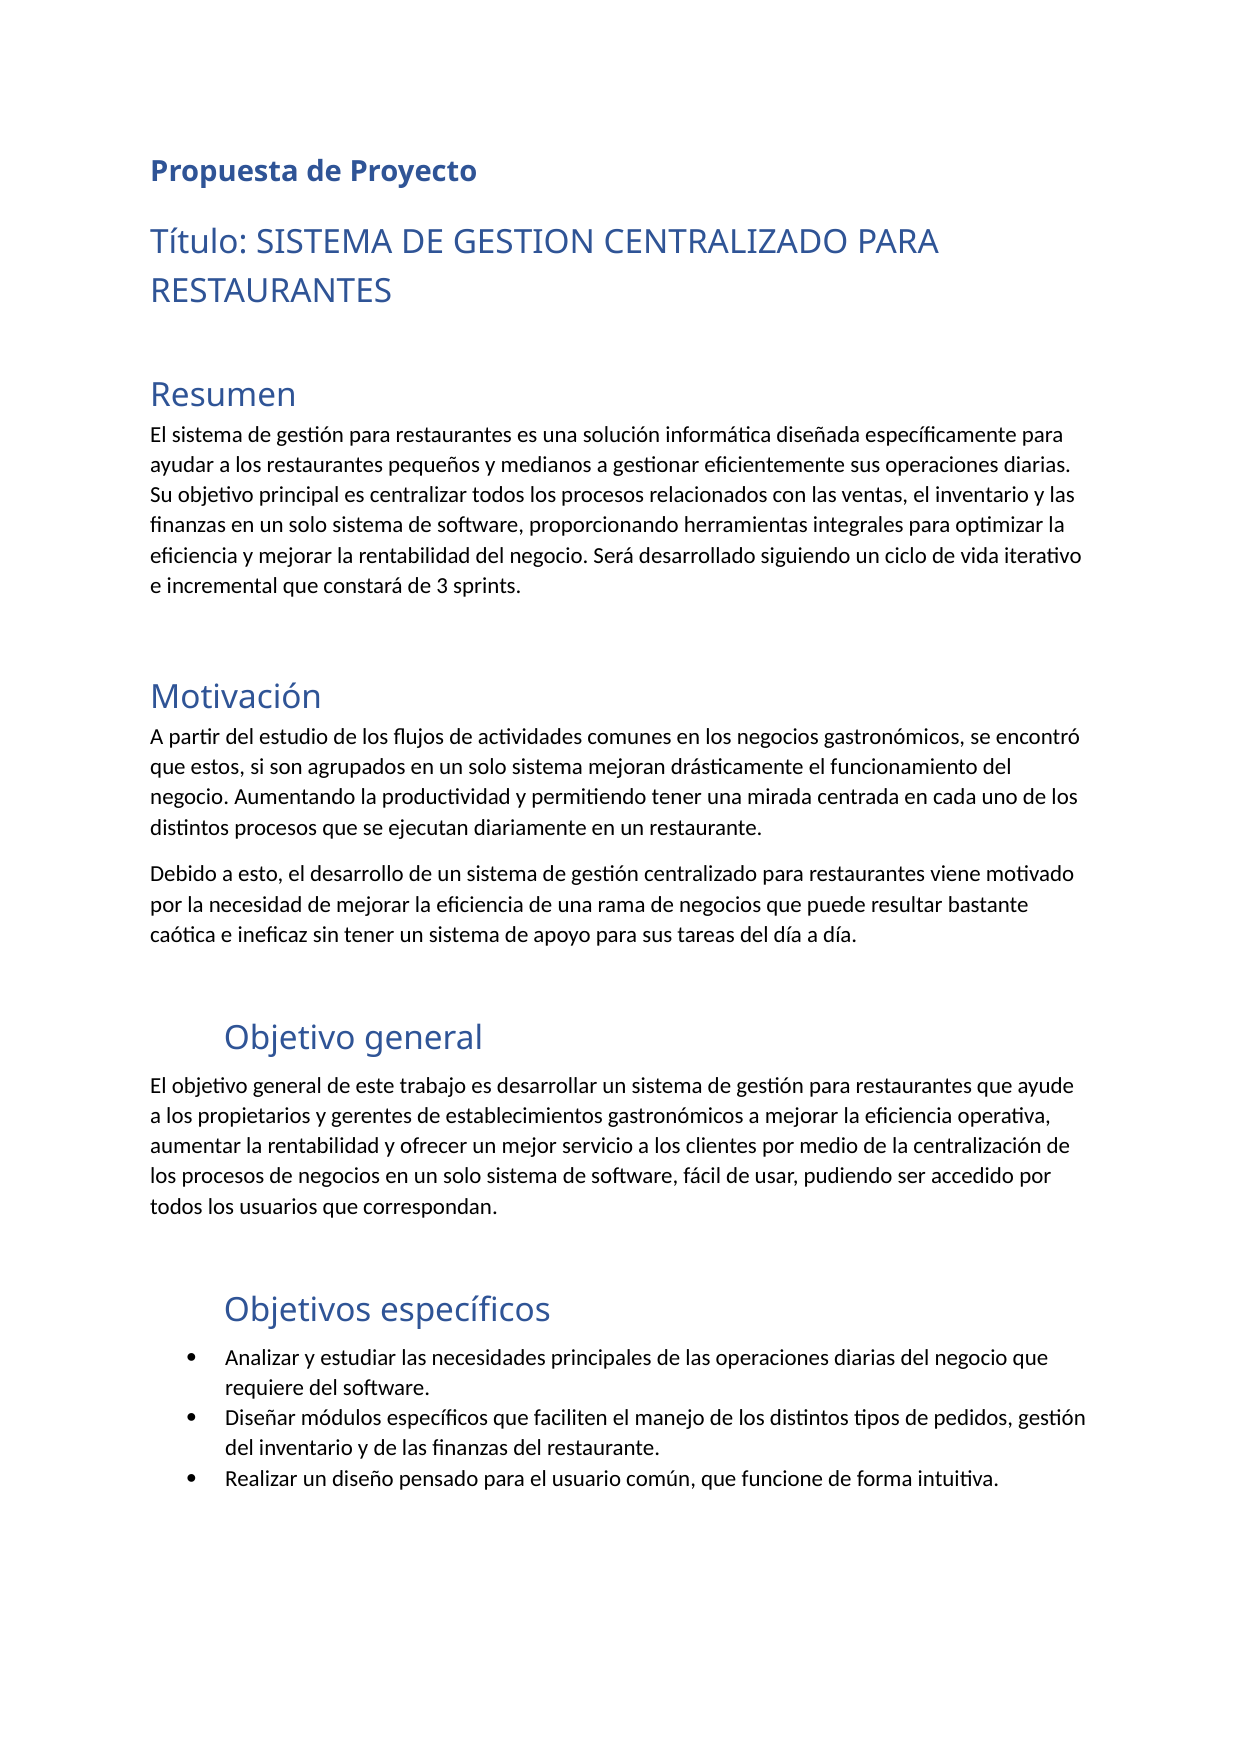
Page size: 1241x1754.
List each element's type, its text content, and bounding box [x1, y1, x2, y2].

text El sistema de gestión para restaurantes es una solución informática diseñada específicamente para ayudar a los restaurantes pequeños y medianos a gestionar eficientemente sus operaciones diarias. Su objetivo principal es centralizar todos los procesos relacionados con las ventas, el inventario y las finanzas en un solo sistema de software, proporcionando herramientas integrales para optimizar la eficiencia y mejorar la rentabilidad del negocio. Será desarrollado siguiendo un ciclo de vida iterativo e incremental que constará de 3 sprints. [150, 420, 1090, 599]
list Analizar y estudiar las necesidades principales de las operaciones diarias del negocio que requiere del software. [187, 1343, 1090, 1401]
subtitle Título: SISTEMA DE GESTION CENTRALIZADO PARA RESTAURANTES [150, 218, 1090, 312]
list Diseñar módulos específicos que faciliten el manejo de los distintos tipos de pedidos, gestión del inventario y de las finanzas del restaurante. [187, 1403, 1090, 1461]
text Debido a esto, el desarrollo de un sistema de gestión centralizado para restaurantes viene motivado por la necesidad de mejorar la eficiencia de una rama de negocios que puede resultar bastante caótica e ineficaz sin tener un sistema de apoyo para sus tareas del día a día. [150, 859, 1090, 948]
subtitle Objetivos específicos [150, 1286, 1090, 1331]
list Realizar un diseño pensado para el usuario común, que funcione de forma intuitiva. [187, 1464, 1090, 1492]
text Propuesta de Proyecto [150, 150, 1090, 190]
text A partir del estudio de los flujos de actividades comunes en los negocios gastronómicos, se encontró que estos, si son agrupados en un solo sistema mejoran drásticamente el funcionamiento del negocio. Aumentando la productividad y permitiendo tener una mirada centrada en cada uno de los distintos procesos que se ejecutan diariamente en un restaurante. [150, 722, 1090, 841]
text El objetivo general de este trabajo es desarrollar un sistema de gestión para restaurantes que ayude a los propietarios y gerentes de establecimientos gastronómicos a mejorar la eficiencia operativa, aumentar la rentabilidad y ofrecer un mejor servicio a los clientes por medio de la centralización de los procesos de negocios en un solo sistema de software, fácil de usar, pudiendo ser accedido por todos los usuarios que correspondan. [150, 1071, 1090, 1220]
subtitle Resumen [150, 371, 1090, 416]
subtitle Objetivo general [150, 1014, 1090, 1059]
subtitle Motivación [150, 673, 1090, 718]
